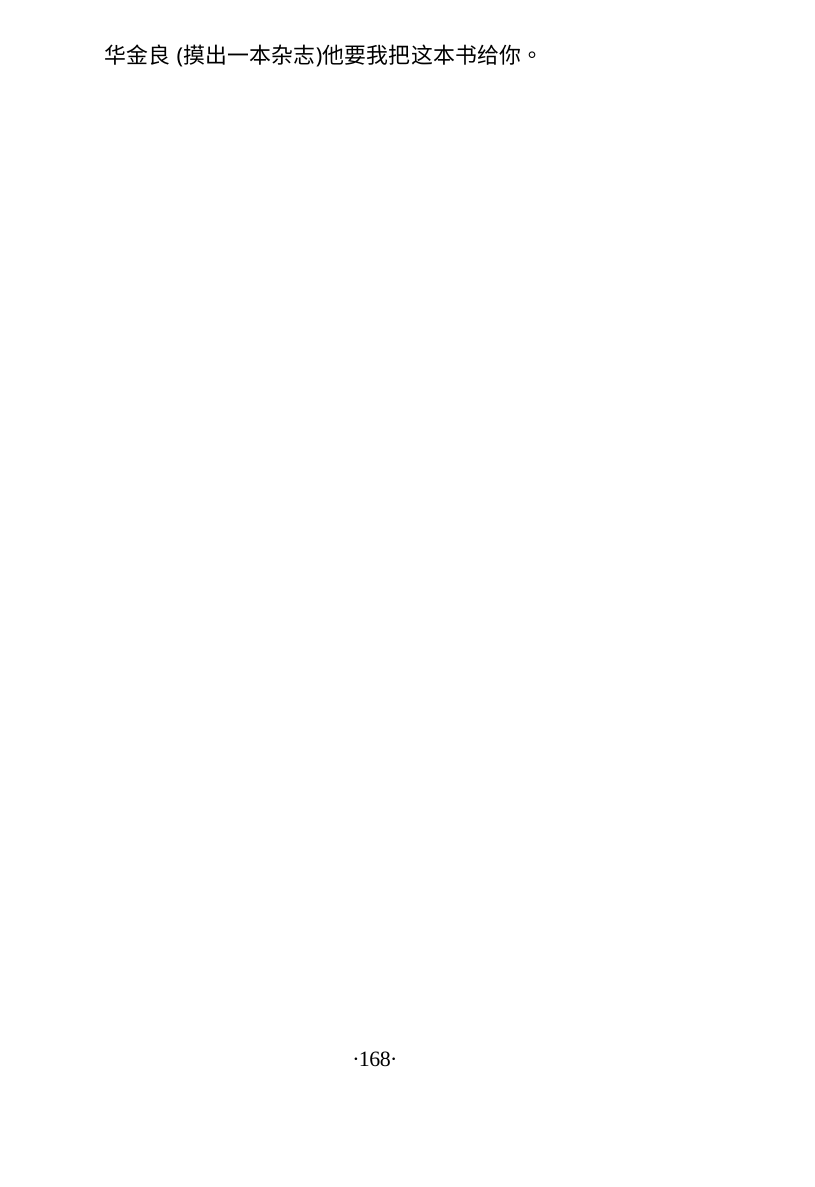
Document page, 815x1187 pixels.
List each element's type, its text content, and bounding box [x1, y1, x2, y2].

text 华金良 (摸出一本杂志)他要我把这本书给你。 [104, 42, 692, 69]
